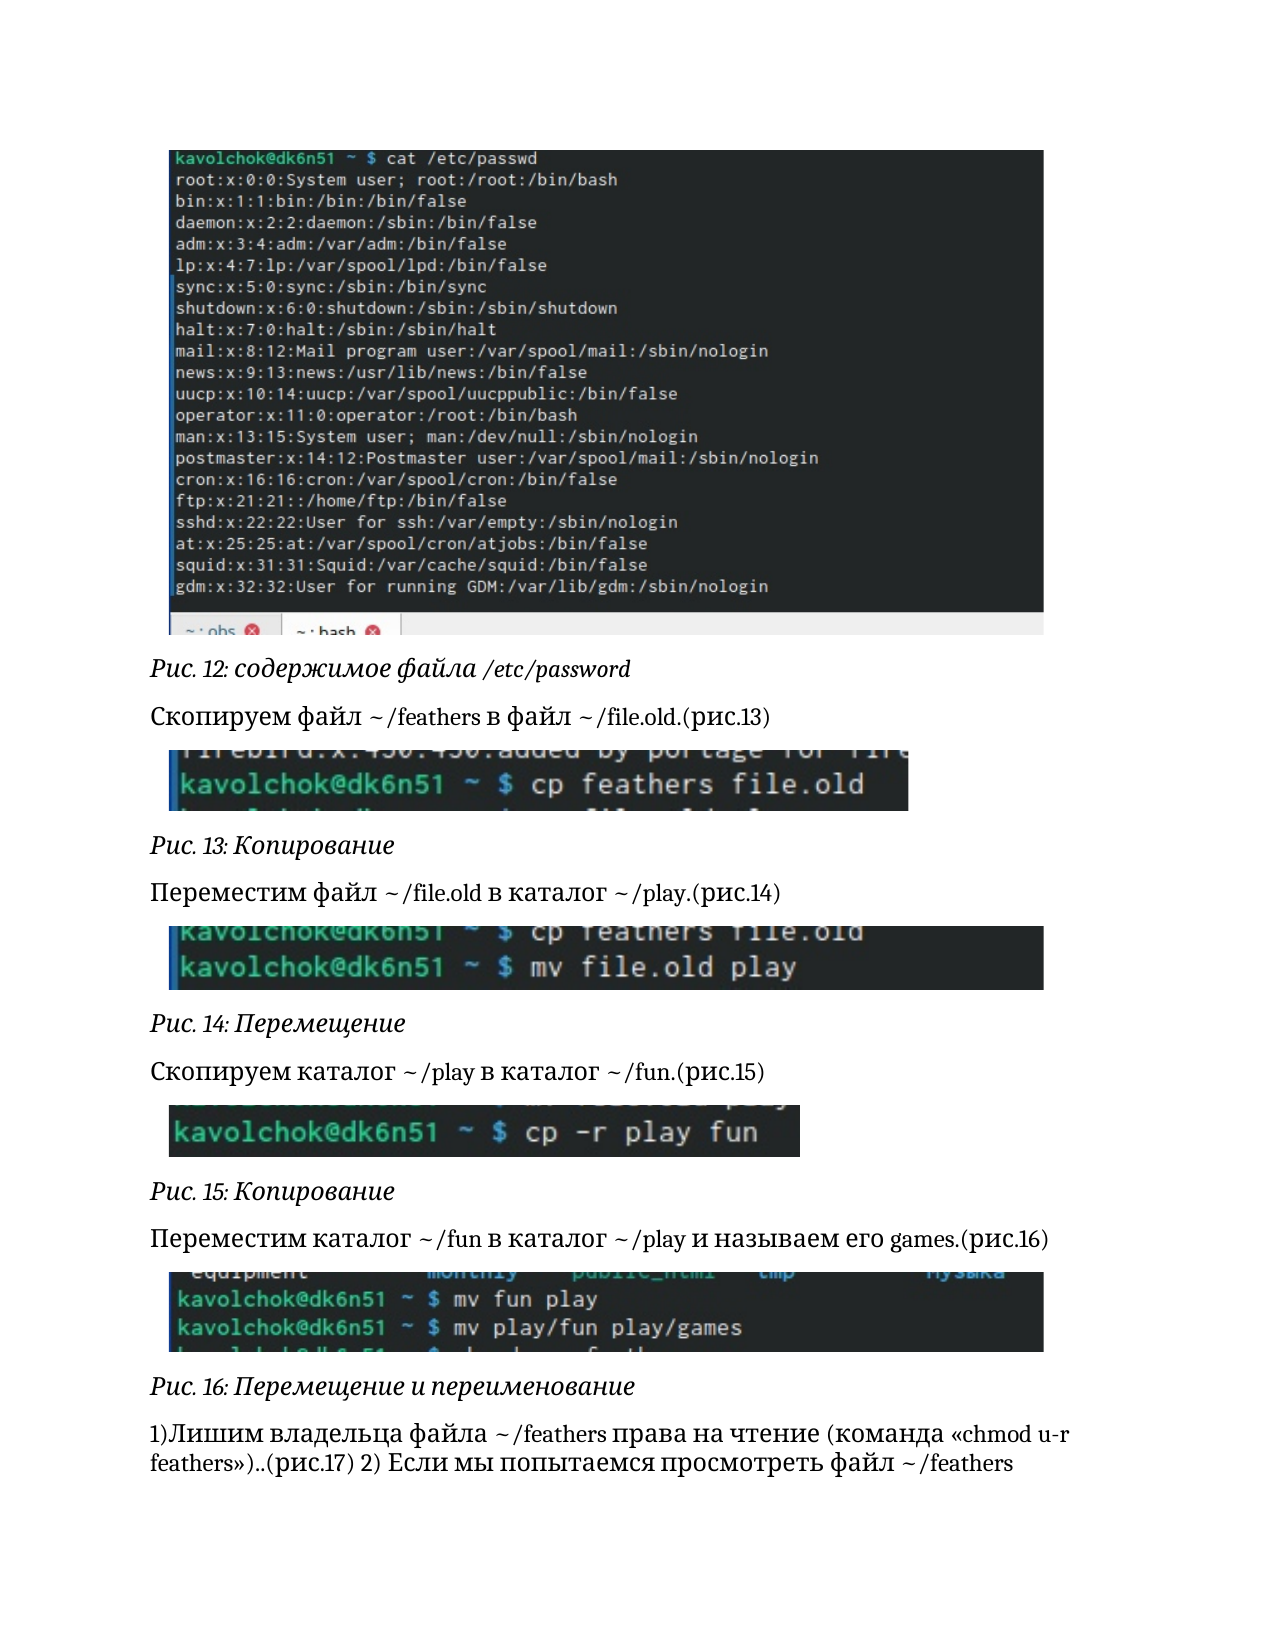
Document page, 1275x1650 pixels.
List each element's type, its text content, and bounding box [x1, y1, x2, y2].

text Рис. 13: Копирование [150, 832, 1125, 860]
picture [168, 150, 1044, 635]
text Скопируем каталог ~/play в каталог ~/fun.(рис.15) [150, 1057, 1125, 1086]
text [150, 1420, 1125, 1477]
picture [168, 1105, 800, 1157]
text Рис. 15: Копирование [150, 1178, 1125, 1207]
text Рис. 16: Перемещение и переименование [150, 1372, 1125, 1401]
text Переместим файл ~/file.old в каталог ~/play.(рис.14) [150, 879, 1125, 908]
picture [168, 926, 1044, 990]
text Рис. 14: Перемещение [150, 1010, 1125, 1039]
picture [168, 750, 909, 811]
text Рис. 12: содержимое файла /etc/password [150, 655, 1125, 684]
picture [168, 1272, 1044, 1352]
text Скопируем файл ~/feathers в файл ~/file.old.(рис.13) [150, 703, 1125, 732]
text Переместим каталог ~/fun в каталог ~/play и называем его games.(рис.16) [150, 1225, 1125, 1254]
